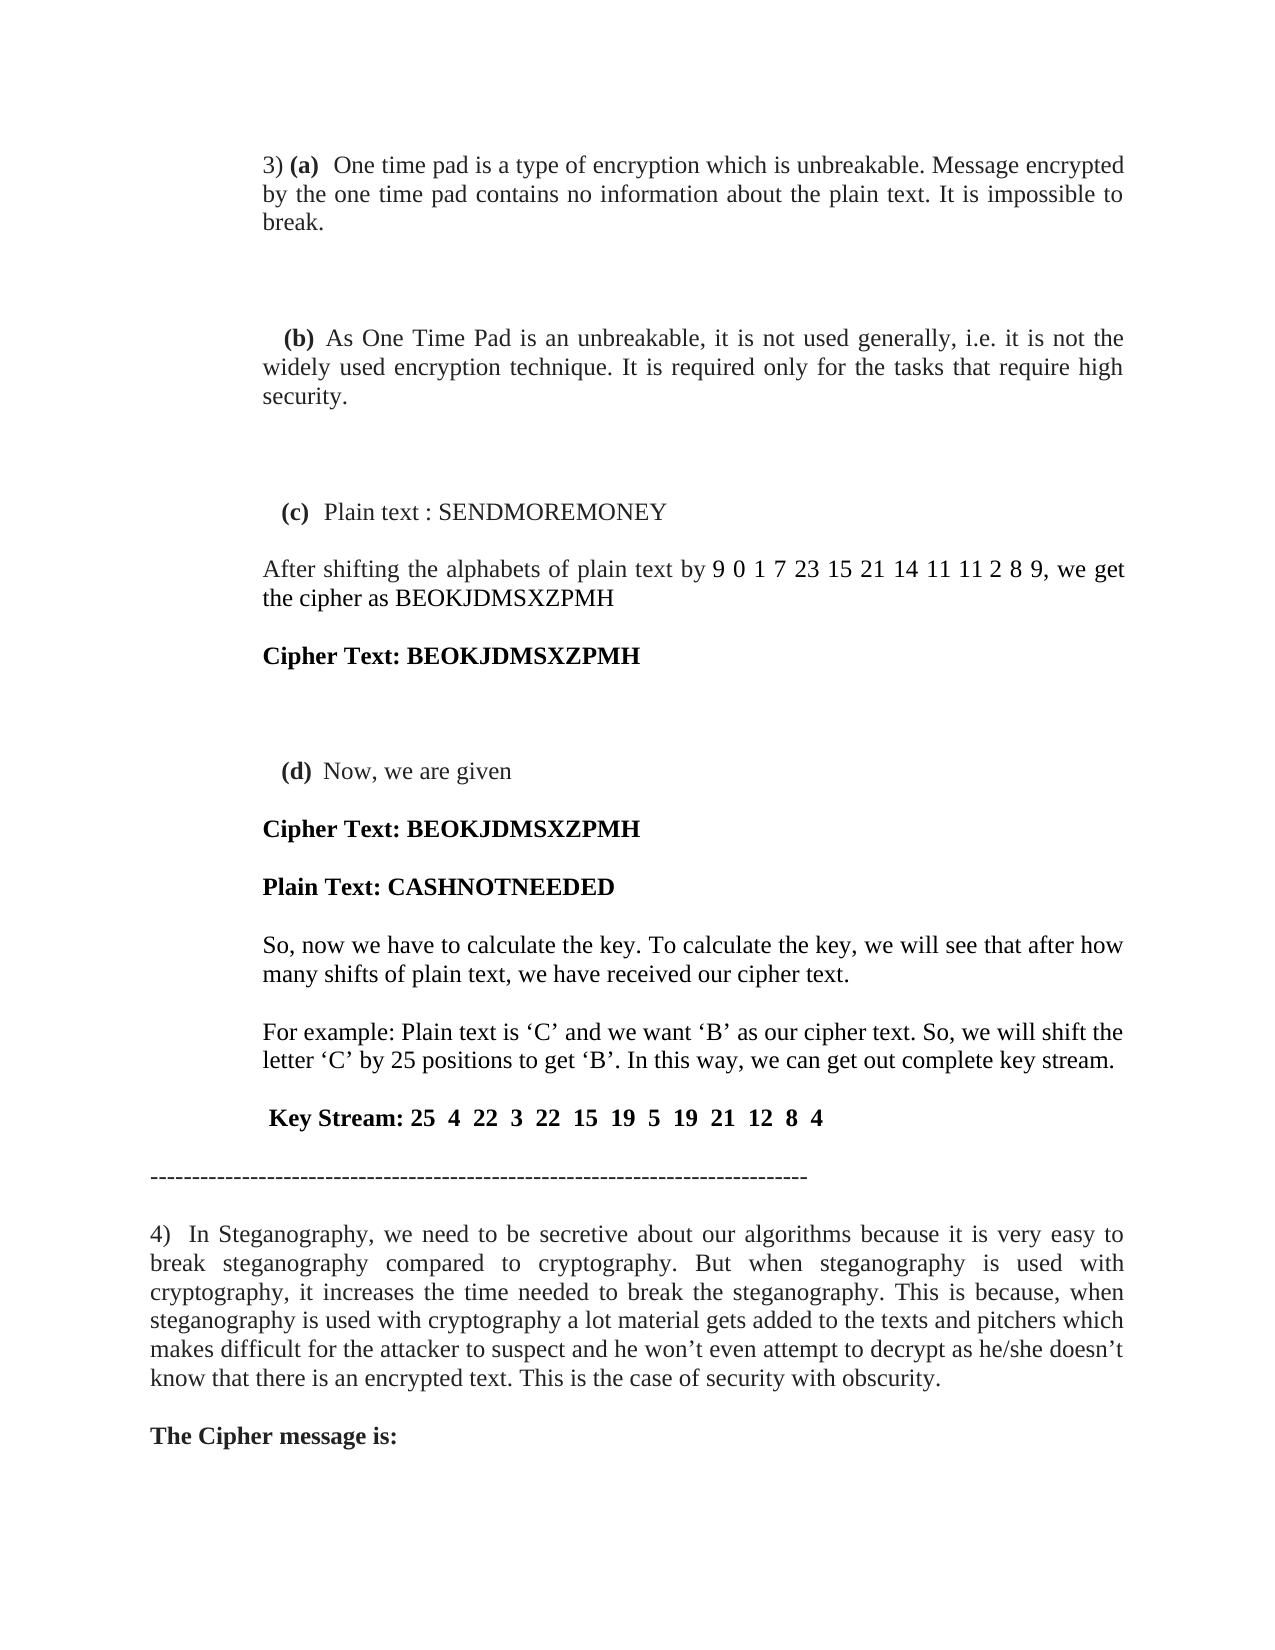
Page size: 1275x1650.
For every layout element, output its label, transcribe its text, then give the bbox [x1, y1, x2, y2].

text So, now we have to calculate the key. To calculate the key, we will see that after how many shifts of plain text, we have received our cipher text. [262, 930, 1125, 987]
text After shifting the alphabets of plain text by 9 0 1 7 23 15 21 14 11 11 2 8 9, we get the cipher as BEOKJDMSXZPMH [262, 554, 1125, 612]
text Cipher Text: BEOKJDMSXZPMH [262, 814, 1125, 843]
text (b) As One Time Pad is an unbreakable, it is not used generally, i.e. it is not the widely used encryption technique. It is required only for the tasks that require high security. [262, 323, 1125, 409]
text Cipher Text: BEOKJDMSXZPMH [262, 641, 1125, 669]
text (c) Plain text : SENDMOREMONEY [281, 497, 1125, 525]
text 3) (a) One time pad is a type of encryption which is unbreakable. Message encrypted by the one time pad contains no information about the plain text. It is impossible to break. [262, 150, 1125, 236]
text ------------------------------------------------------------------------------- [150, 1161, 1125, 1190]
text (d) Now, we are given [281, 756, 1125, 785]
text The Cipher message is: [150, 1421, 1125, 1449]
text Plain Text: CASHNOTNEEDED [262, 872, 1125, 901]
text For example: Plain text is ‘C’ and we want ‘B’ as our cipher text. So, we will shift the letter ‘C’ by 25 positions to get ‘B’. In this way, we can get out complete key stream. [262, 1017, 1125, 1074]
text 4) In Steganography, we need to be secretive about our algorithms because it is very easy to break steganography compared to cryptography. But when steganography is used with cryptography, it increases the time needed to break the steganography. This is because, when steganography is used with cryptography a lot material gets added to the texts and pitchers which makes difficult for the attacker to suspect and he won’t even attempt to decrypt as he/she doesn’t know that there is an encrypted text. This is the case of security with obscurity. [150, 1219, 1125, 1392]
text Key Stream: 25 4 22 3 22 15 19 5 19 21 12 8 4 [262, 1103, 1125, 1132]
